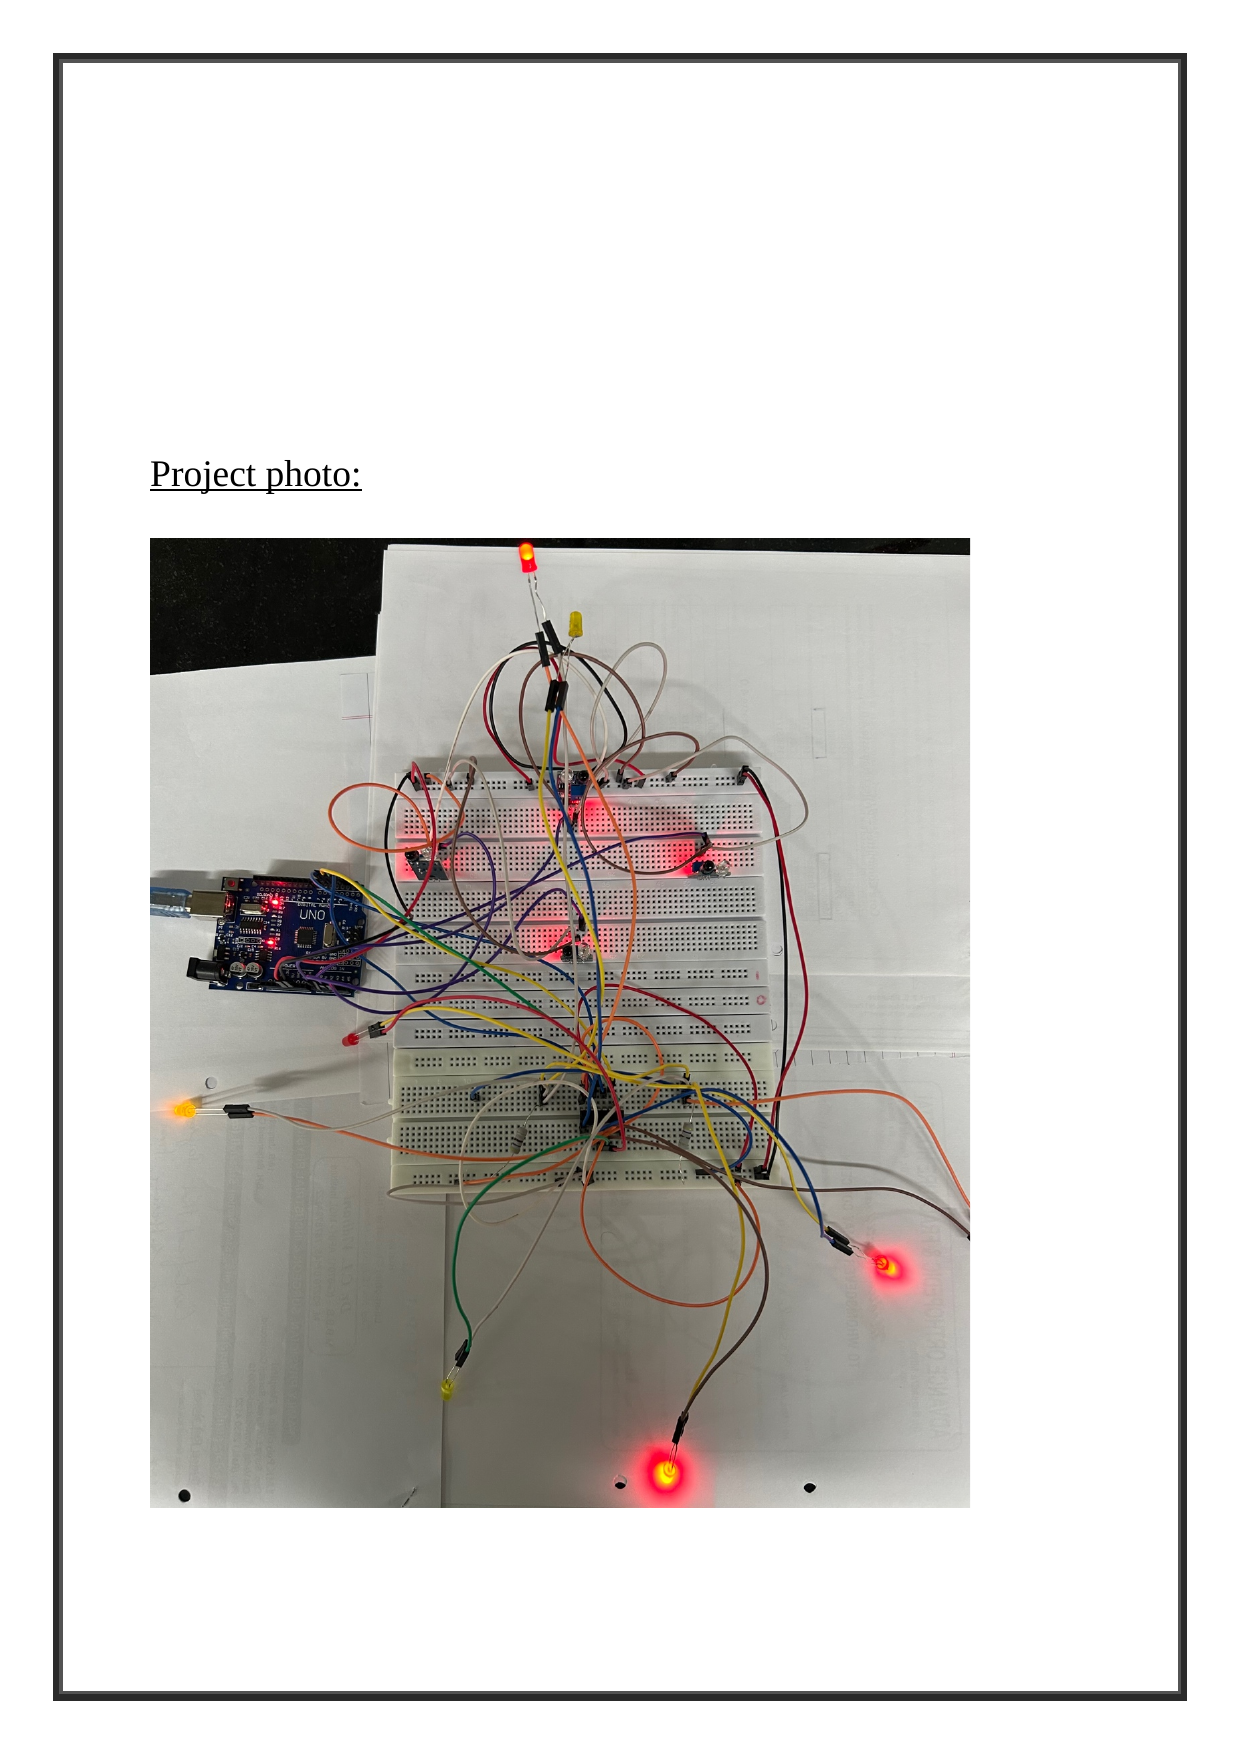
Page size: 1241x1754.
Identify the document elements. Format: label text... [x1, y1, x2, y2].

picture [150, 538, 971, 1508]
text Project photo: [150, 452, 1090, 495]
